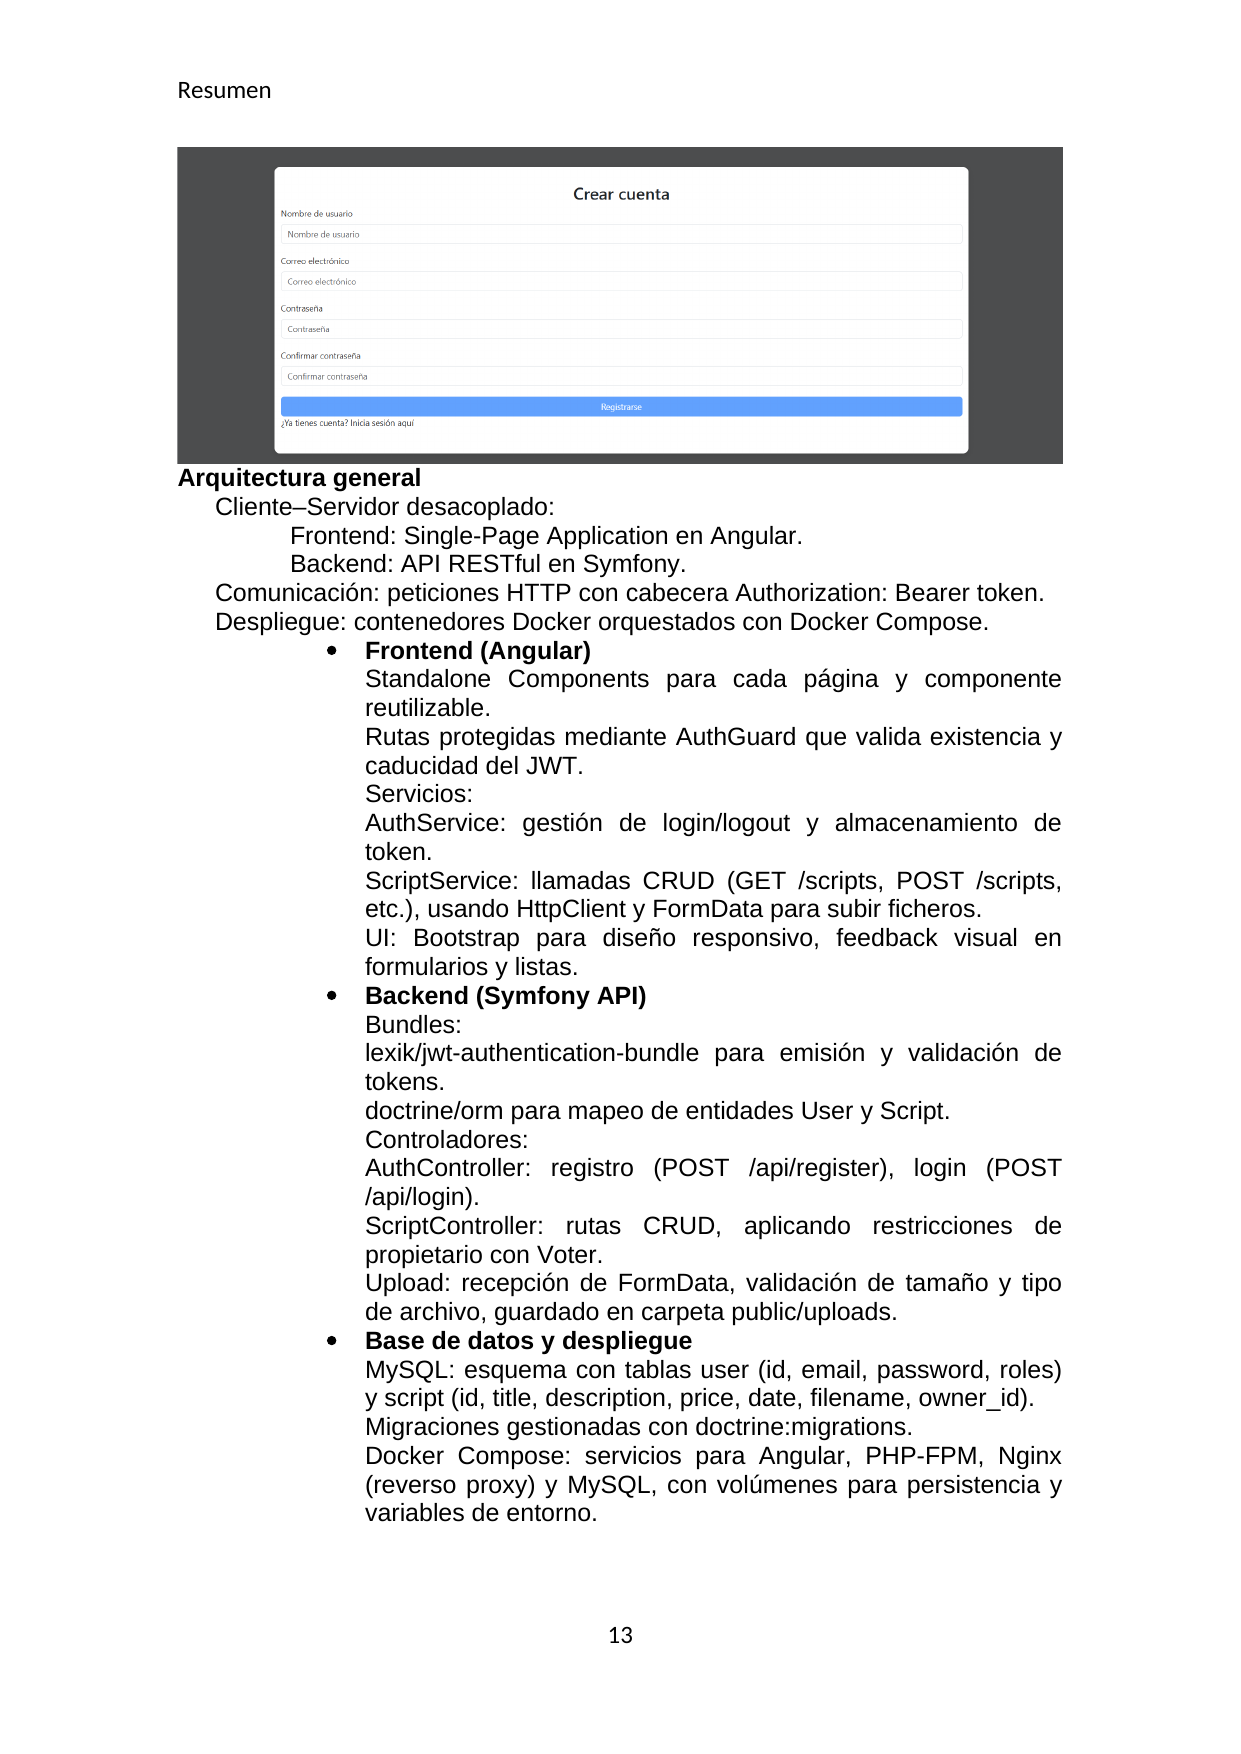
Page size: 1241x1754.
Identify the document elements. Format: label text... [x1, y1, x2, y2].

list lexik/jwt-authentication-bundle para emisión y validación de tokens. [365, 1038, 1063, 1096]
list ScriptService: llamadas CRUD (GET /scripts, POST /scripts, etc.), usando HttpClient y FormData para subir ficheros. [365, 866, 1063, 923]
text Frontend: Single-Page Application en Angular. [290, 521, 1063, 549]
list Migraciones gestionadas con doctrine:migrations. [365, 1412, 1063, 1441]
list Frontend (Angular) [327, 636, 1063, 664]
text Comunicación: peticiones HTTP con cabecera Authorization: Bearer token. [215, 578, 1063, 607]
picture [177, 147, 1063, 464]
text Despliegue: contenedores Docker orquestados con Docker Compose. [215, 607, 1063, 636]
list Bundles: [365, 1009, 1063, 1038]
list Controladores: [365, 1124, 1063, 1153]
list Docker Compose: servicios para Angular, PHP-FPM, Nginx (reverso proxy) y MySQL, con volúmenes para persistencia y variables de entorno. [365, 1441, 1063, 1527]
list AuthController: registro (POST /api/register), login (POST /api/login). [365, 1153, 1063, 1211]
list UI: Bootstrap para diseño responsivo, feedback visual en formularios y listas. [365, 923, 1063, 981]
list AuthService: gestión de login/logout y almacenamiento de token. [365, 808, 1063, 866]
text Cliente–Servidor desacoplado: [215, 492, 1063, 521]
list MySQL: esquema con tablas user (id, email, password, roles) y script (id, title, description, price, date, filename, owner_id). [365, 1355, 1063, 1412]
list doctrine/orm para mapeo de entidades User y Script. [365, 1096, 1063, 1124]
list Base de datos y despliegue [327, 1326, 1063, 1355]
list Backend (Symfony API) [327, 981, 1063, 1009]
list Standalone Components para cada página y componente reutilizable. [365, 664, 1063, 722]
text Backend: API RESTful en Symfony. [290, 549, 1063, 578]
list Upload: recepción de FormData, validación de tamaño y tipo de archivo, guardado en carpeta public/uploads. [365, 1268, 1063, 1326]
list ScriptController: rutas CRUD, aplicando restricciones de propietario con Voter. [365, 1211, 1063, 1268]
text Arquitectura general [177, 464, 1063, 492]
list Servicios: [365, 779, 1063, 808]
list Rutas protegidas mediante AuthGuard que valida existencia y caducidad del JWT. [365, 722, 1063, 779]
